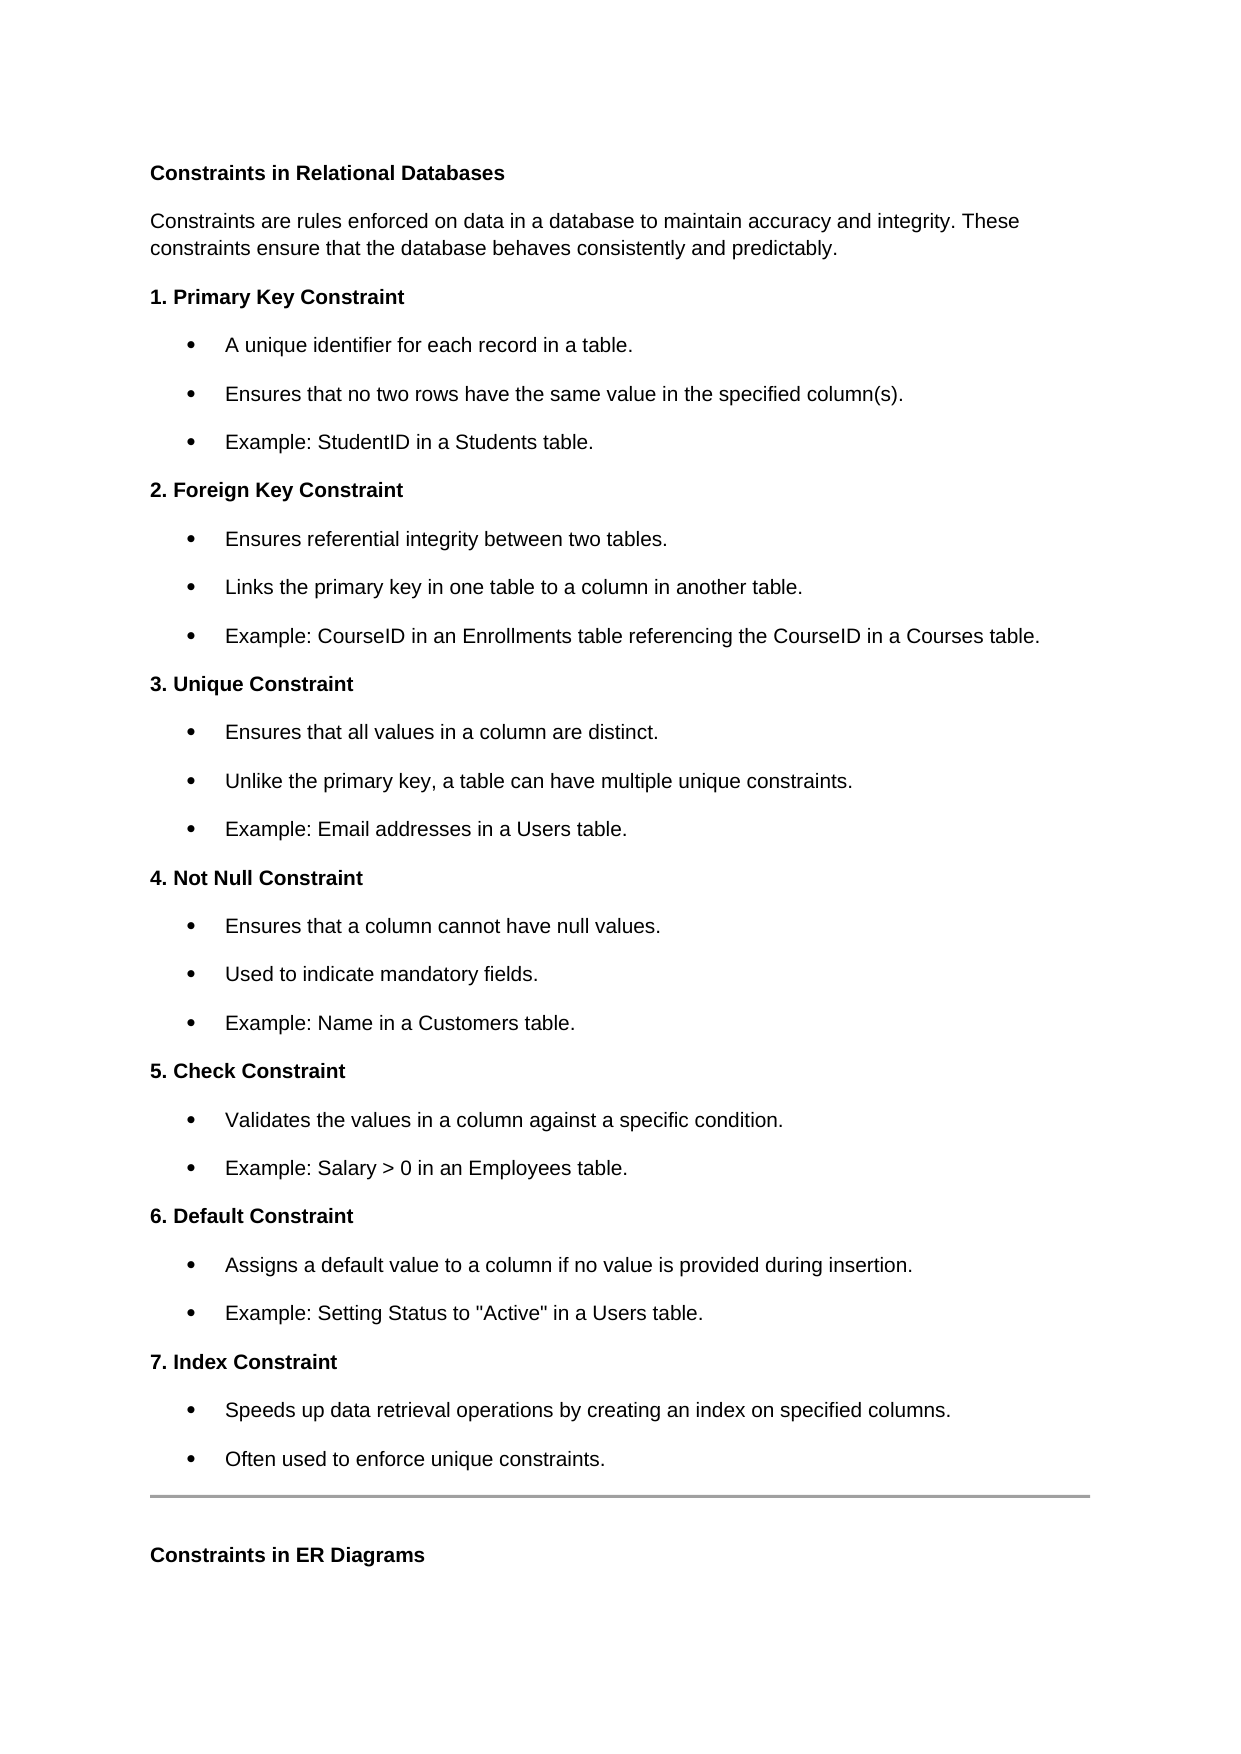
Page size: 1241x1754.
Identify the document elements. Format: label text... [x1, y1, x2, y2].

list Ensures referential integrity between two tables. [187, 527, 1090, 551]
text 4. Not Null Constraint [150, 866, 1090, 889]
list Example: Email addresses in a Users table. [187, 817, 1090, 841]
list A unique identifier for each record in a table. [187, 333, 1090, 357]
list Links the primary key in one table to a column in another table. [187, 575, 1090, 599]
list Used to indicate mandatory fields. [187, 962, 1090, 986]
text Constraints are rules enforced on data in a database to maintain accuracy and integrity. These constraints ensure that the database behaves consistently and predictably. [150, 209, 1090, 260]
list Ensures that all values in a column are distinct. [187, 720, 1090, 744]
list Example: Salary > 0 in an Employees table. [187, 1156, 1090, 1180]
list Validates the values in a column against a specific condition. [187, 1107, 1090, 1132]
text 7. Index Constraint [150, 1349, 1090, 1373]
list Often used to enforce unique constraints. [187, 1446, 1090, 1470]
list Unlike the primary key, a table can have multiple unique constraints. [187, 769, 1090, 793]
list Example: Setting Status to "Active" in a Users table. [187, 1301, 1090, 1325]
list Example: CourseID in an Enrollments table referencing the CourseID in a Courses table. [187, 623, 1090, 647]
list Speeds up data retrieval operations by creating an index on specified columns. [187, 1398, 1090, 1422]
text 6. Default Constraint [150, 1204, 1090, 1228]
list Example: StudentID in a Students table. [187, 430, 1090, 454]
text 2. Foreign Key Constraint [150, 478, 1090, 502]
text Constraints in Relational Databases [150, 160, 1090, 184]
list Example: Name in a Customers table. [187, 1011, 1090, 1035]
text Constraints in ER Diagrams [150, 1543, 1090, 1567]
text 3. Unique Constraint [150, 672, 1090, 696]
text 5. Check Constraint [150, 1059, 1090, 1083]
list Ensures that no two rows have the same value in the specified column(s). [187, 381, 1090, 405]
list Assigns a default value to a column if no value is provided during insertion. [187, 1253, 1090, 1277]
text 1. Primary Key Constraint [150, 284, 1090, 308]
list Ensures that a column cannot have null values. [187, 914, 1090, 938]
